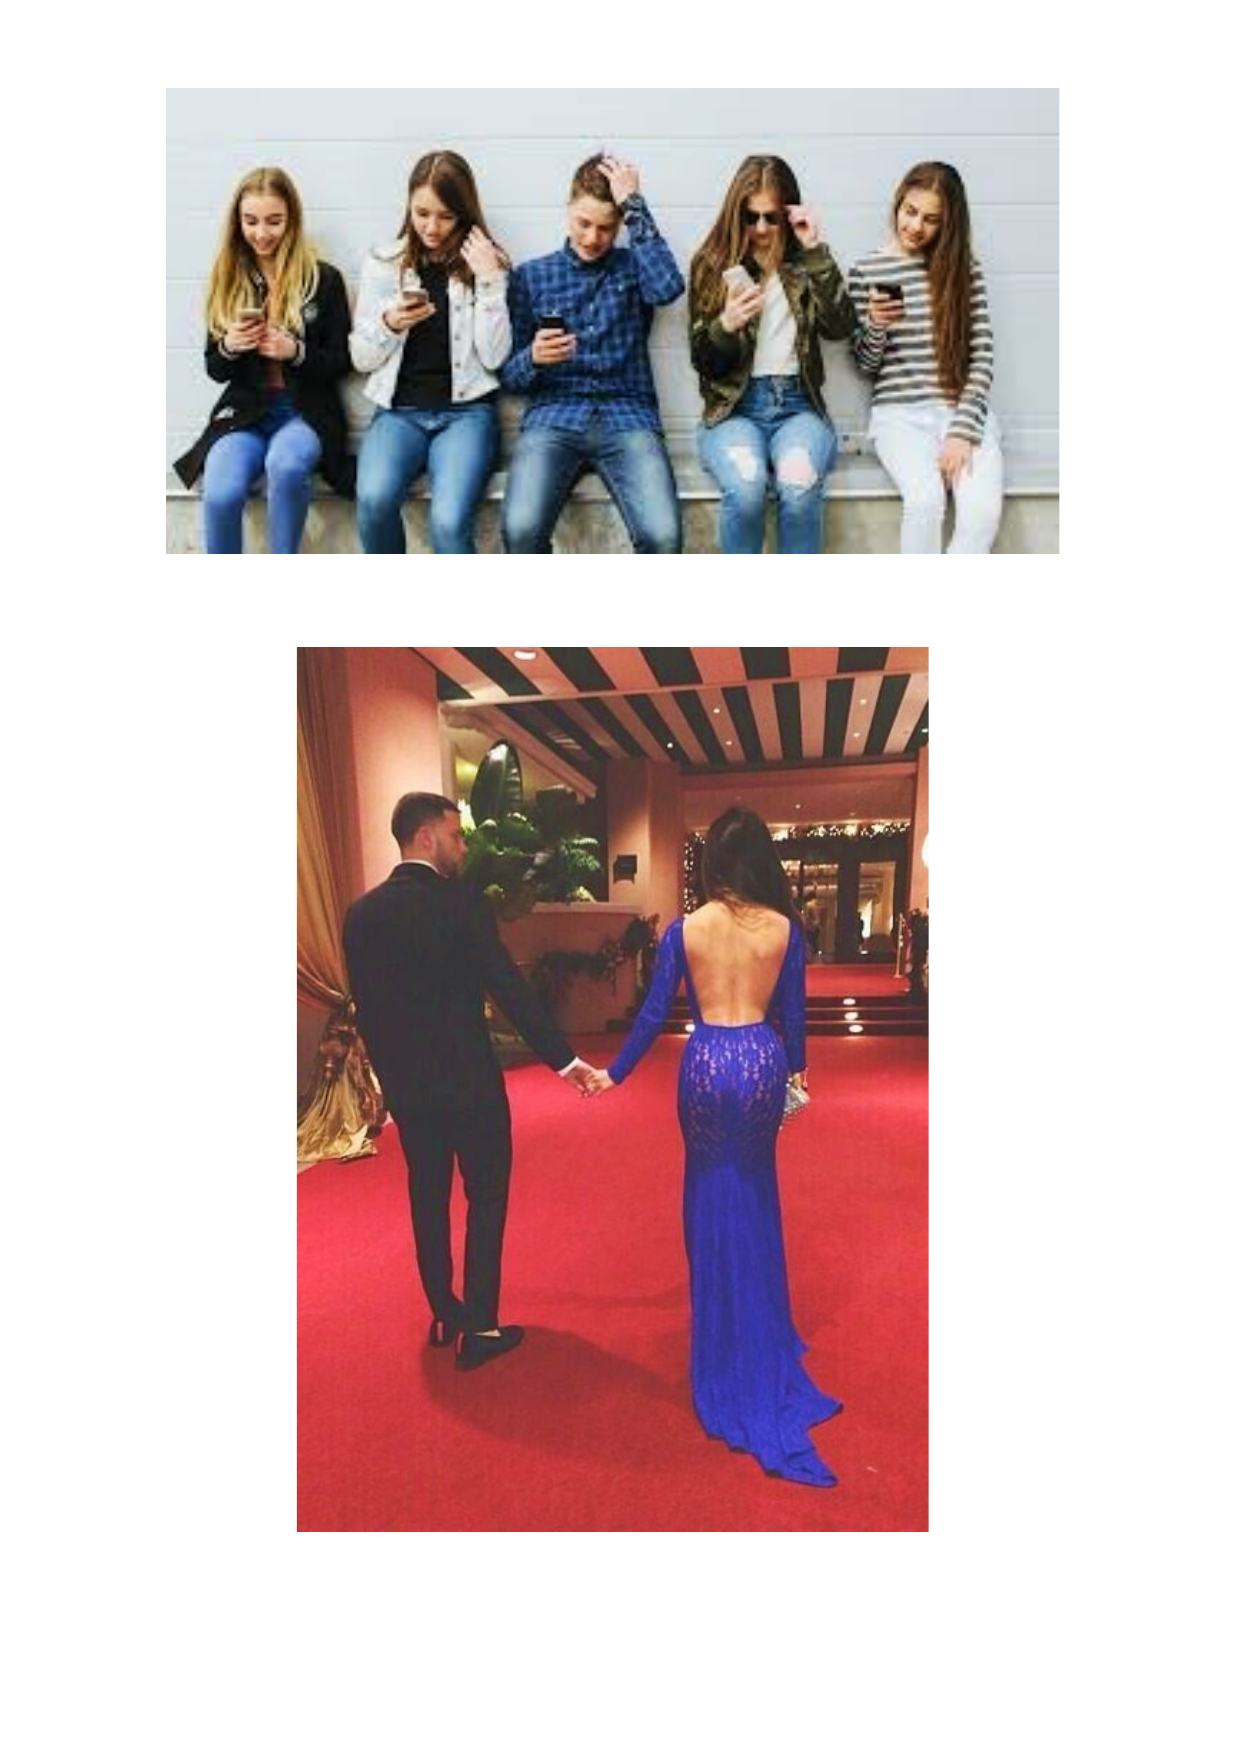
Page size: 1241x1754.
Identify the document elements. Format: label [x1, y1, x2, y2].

picture [166, 88, 1060, 554]
picture [296, 647, 929, 1532]
